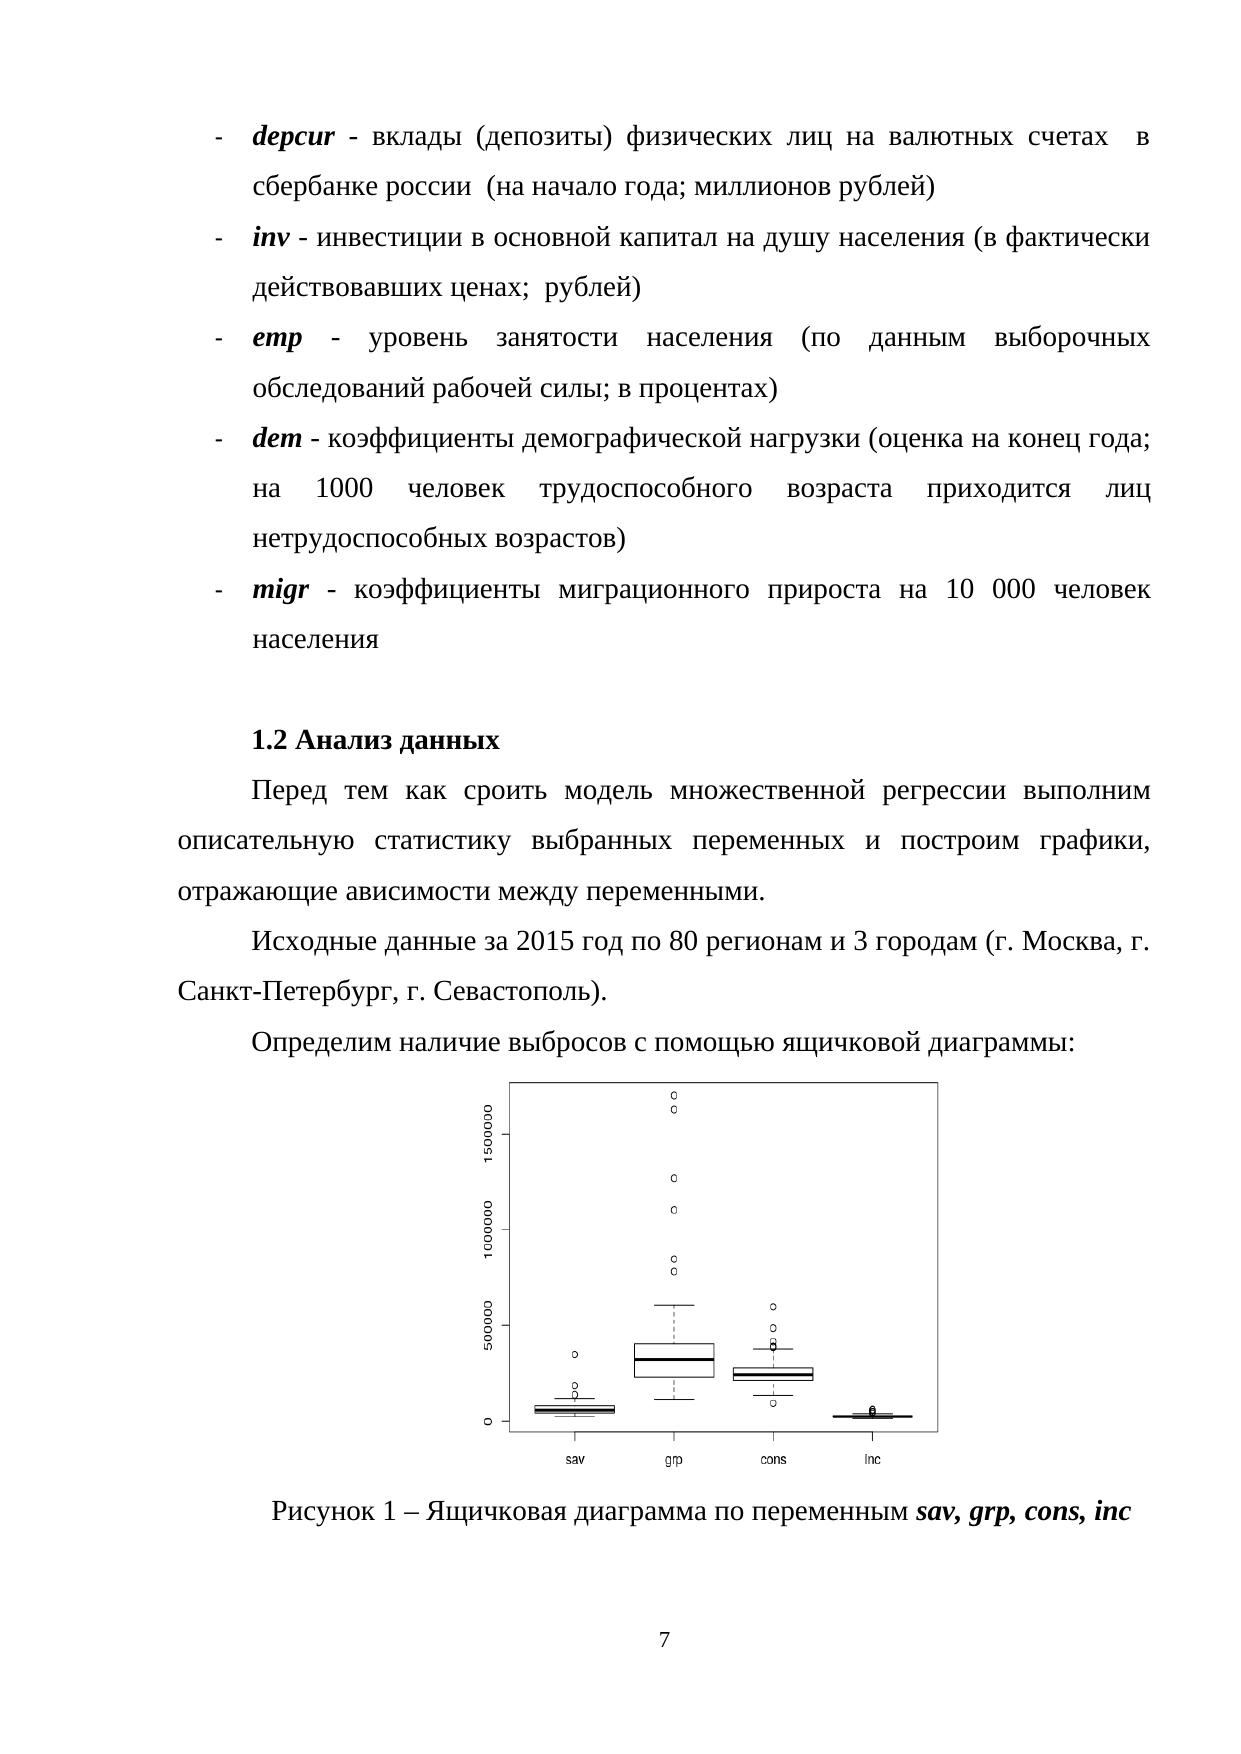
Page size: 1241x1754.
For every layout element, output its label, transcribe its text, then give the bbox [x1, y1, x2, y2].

picture [453, 1074, 950, 1479]
list migr - коэффициенты миграционного прироста на 10 000 человек населения [215, 571, 1152, 655]
text Перед тем как сроить модель множественной регрессии выполним описательную статистику выбранных переменных и построим графики, отражающие ависимости между переменными. [177, 772, 1152, 906]
text 1.2 Анализ данных [177, 722, 1152, 755]
text Определим наличие выбросов с помощью ящичковой диаграммы: [177, 1024, 1152, 1057]
text Исходные данные за 2015 год по 80 регионам и 3 городам (г. Москва, г. Санкт-Петербург, г. Севастополь). [177, 923, 1152, 1007]
list dem - коэффициенты демографической нагрузки (оценка на конец года; на 1000 человек трудоспособного возраста приходится лиц нетрудоспособных возрастов) [215, 420, 1152, 554]
list inv - инвестиции в основной капитал на душу населения (в фактически действовавших ценах; рублей) [215, 219, 1152, 303]
text Рисунок 1 – Ящичковая диаграмма по переменным sav, grp, cons, inc [177, 1493, 1152, 1526]
list depcur - вклады (депозиты) физических лиц на валютных счетах в сбербанке россии (на начало года; миллионов рублей) [215, 118, 1152, 202]
list emp - уровень занятости населения (по данным выборочных обследований рабочей силы; в процентах) [215, 319, 1152, 403]
